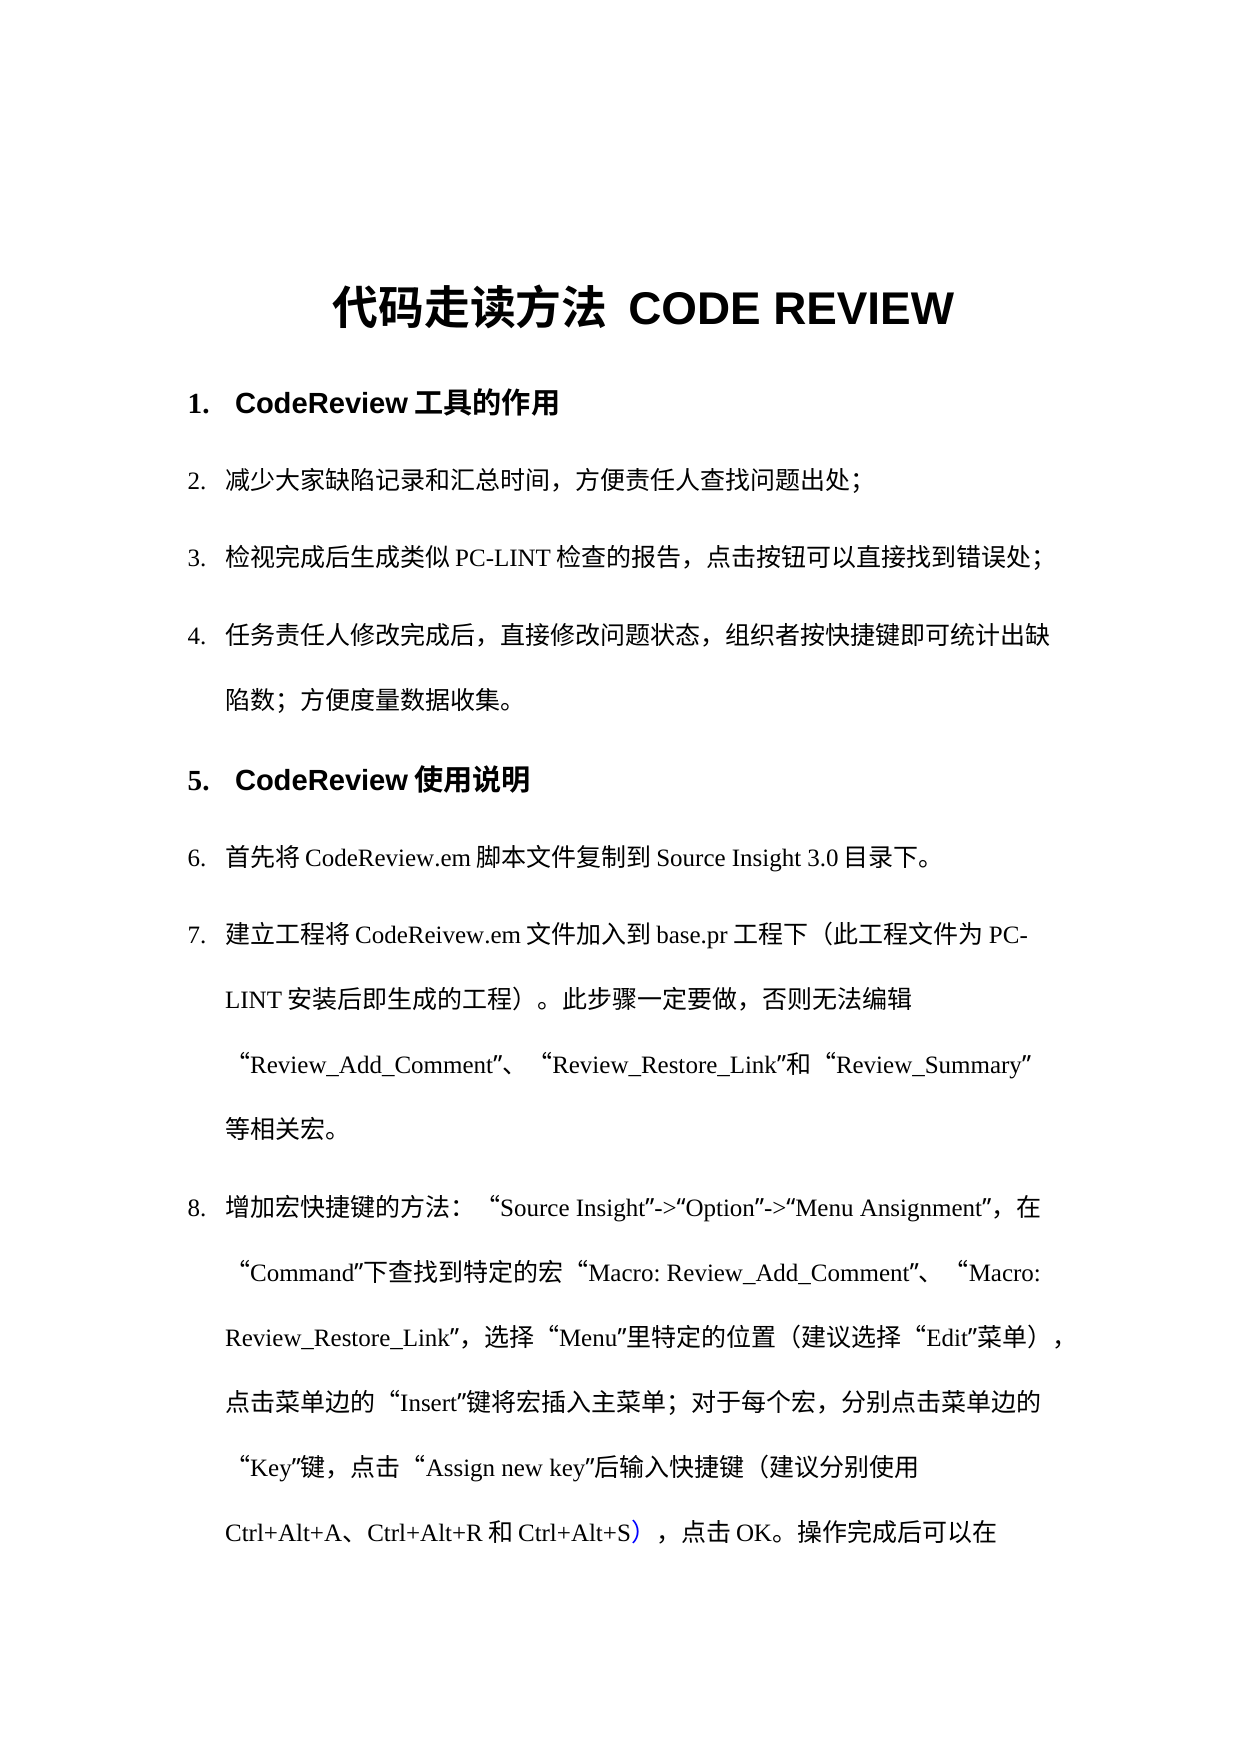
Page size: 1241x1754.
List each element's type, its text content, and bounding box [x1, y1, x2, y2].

subtitle CodeReview工具的作用 [187, 368, 1053, 433]
subtitle CodeReview使用说明 [187, 745, 1053, 810]
subtitle 任务责任人修改完成后，直接修改问题状态，组织者按快捷键即可统计出缺陷数；方便度量数据收集。 [187, 601, 1053, 731]
subtitle 减少大家缺陷记录和汇总时间，方便责任人查找问题出处； [187, 446, 1053, 511]
subtitle 建立工程将CodeReivew.em文件加入到base.pr 工程下（此工程文件为PC-LINT安装后即生成的工程）。此步骤一定要做，否则无法编辑“Review_Add_Comment”、“Review_Restore_Link”和“Review_Summary”等相关宏。 [187, 900, 1053, 1160]
subtitle 首先将CodeReview.em脚本文件复制到Source Insight 3.0目录下。 [187, 823, 1053, 888]
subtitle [187, 1173, 1053, 1563]
subtitle 检视完成后生成类似PC-LINT检查的报告，点击按钮可以直接找到错误处； [187, 523, 1053, 588]
subtitle 代码走读方法 CODE REVIEW [187, 256, 1053, 354]
